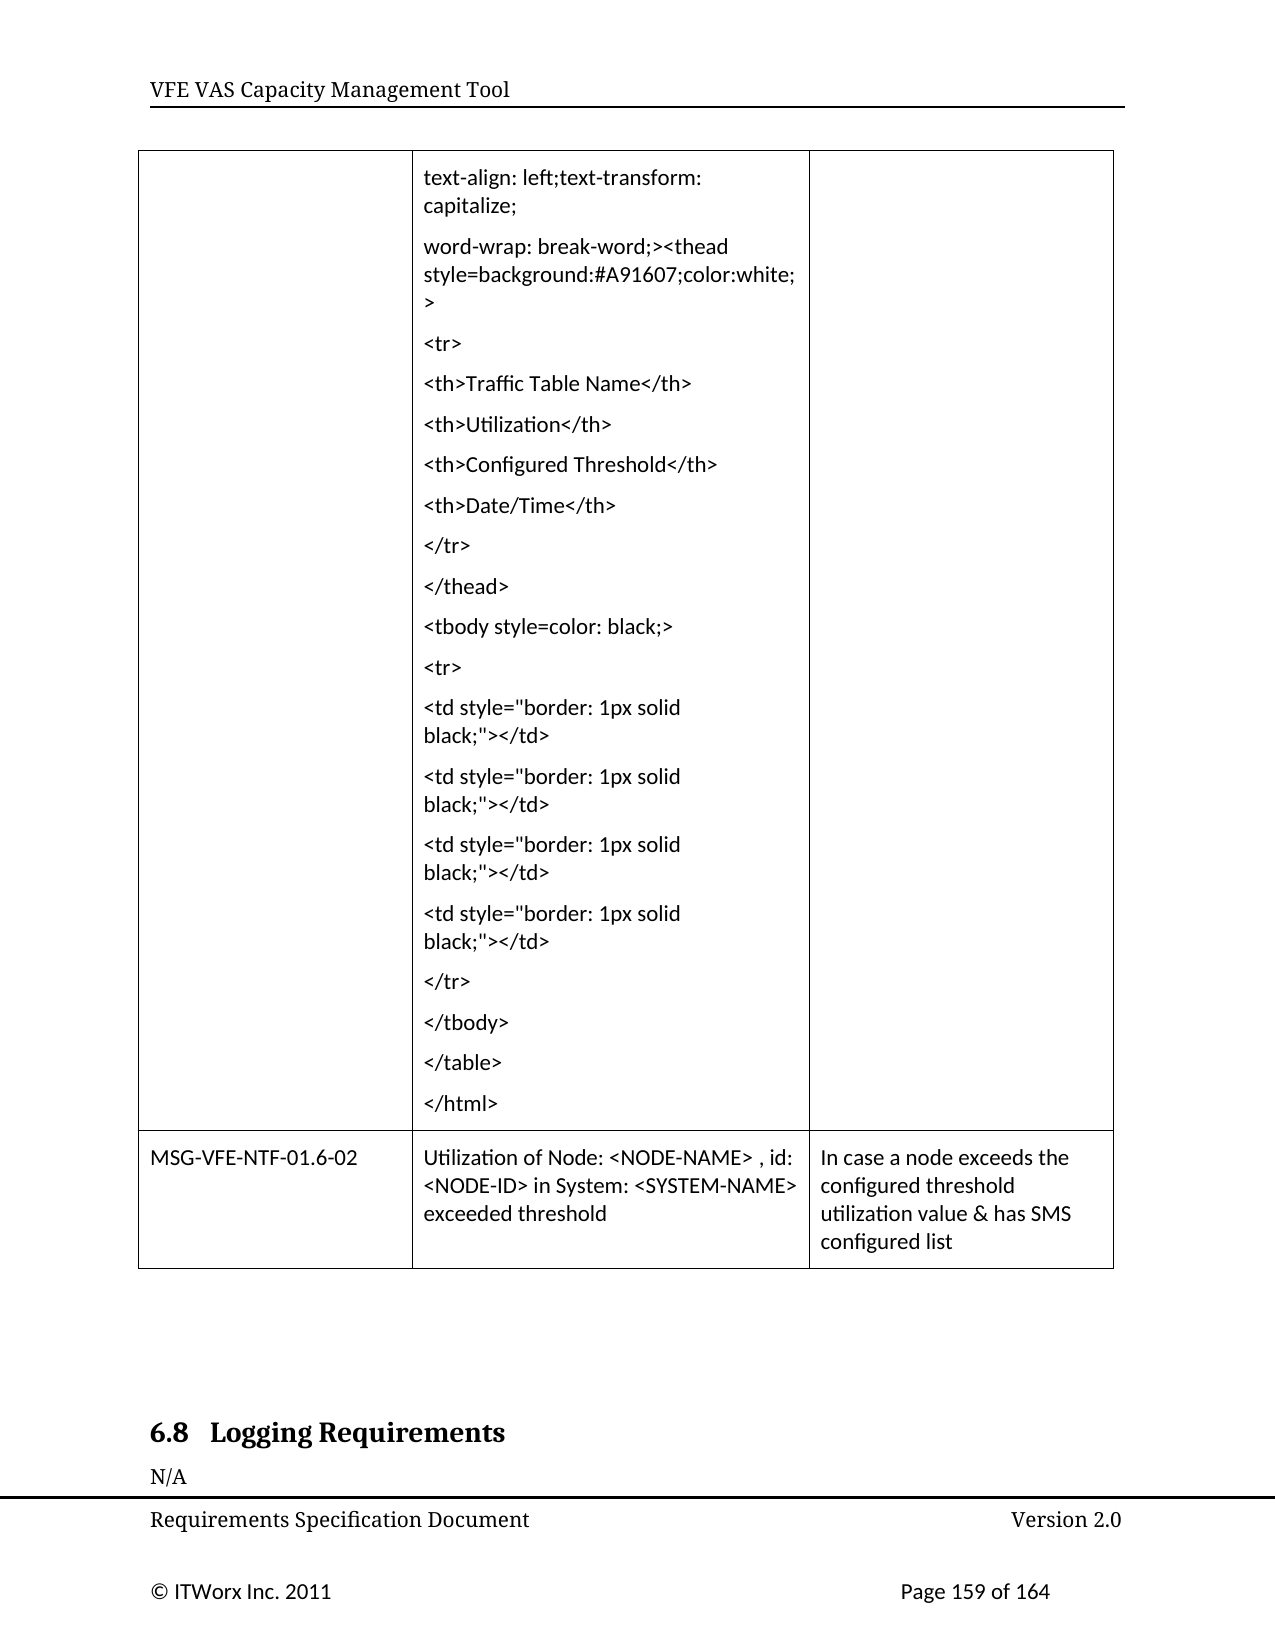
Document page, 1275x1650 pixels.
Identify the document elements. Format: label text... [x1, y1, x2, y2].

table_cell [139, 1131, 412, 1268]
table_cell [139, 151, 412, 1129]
subtitle Logging Requirements [150, 1416, 1125, 1450]
text N/A [150, 1462, 1125, 1491]
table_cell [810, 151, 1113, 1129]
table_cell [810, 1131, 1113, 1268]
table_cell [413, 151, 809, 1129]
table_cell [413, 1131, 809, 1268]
